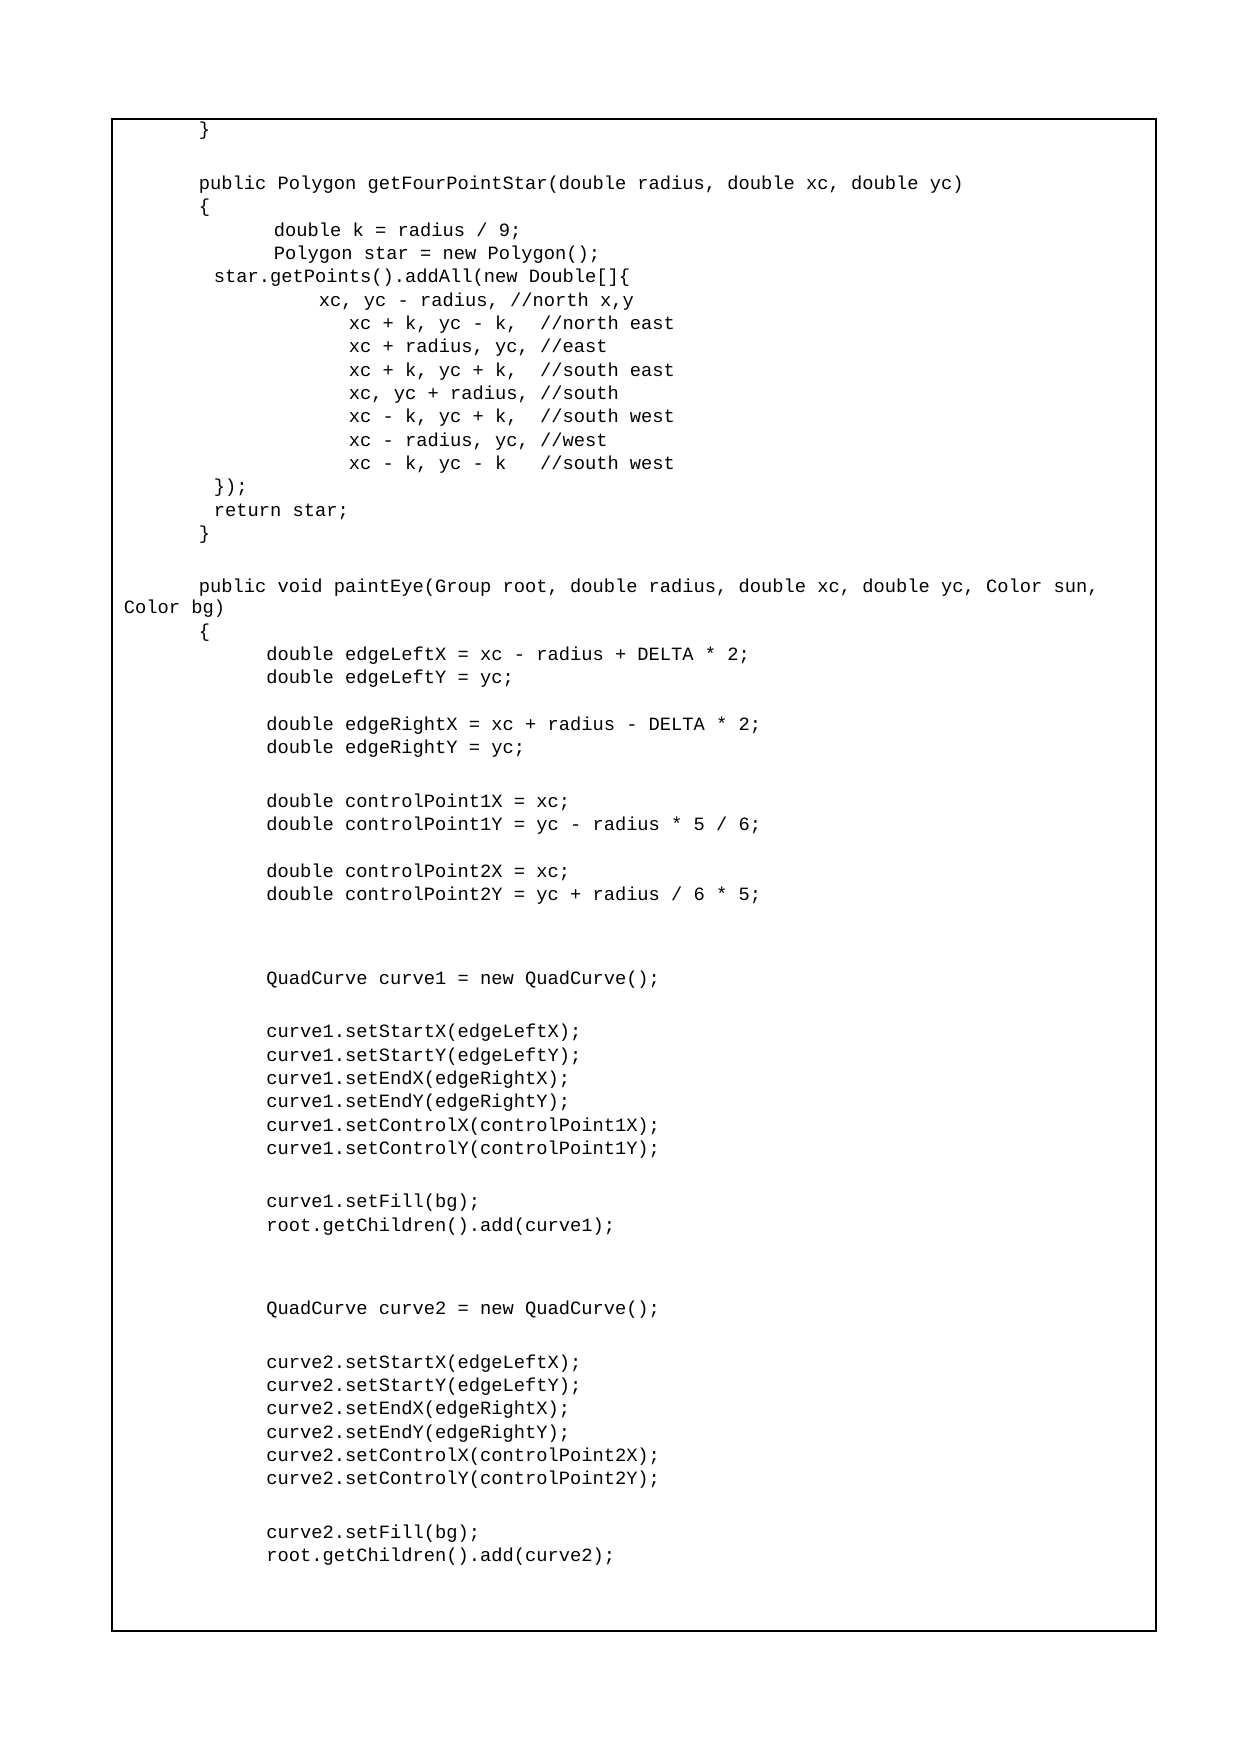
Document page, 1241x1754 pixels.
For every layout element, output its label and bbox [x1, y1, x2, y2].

table_cell [113, 120, 1155, 1629]
